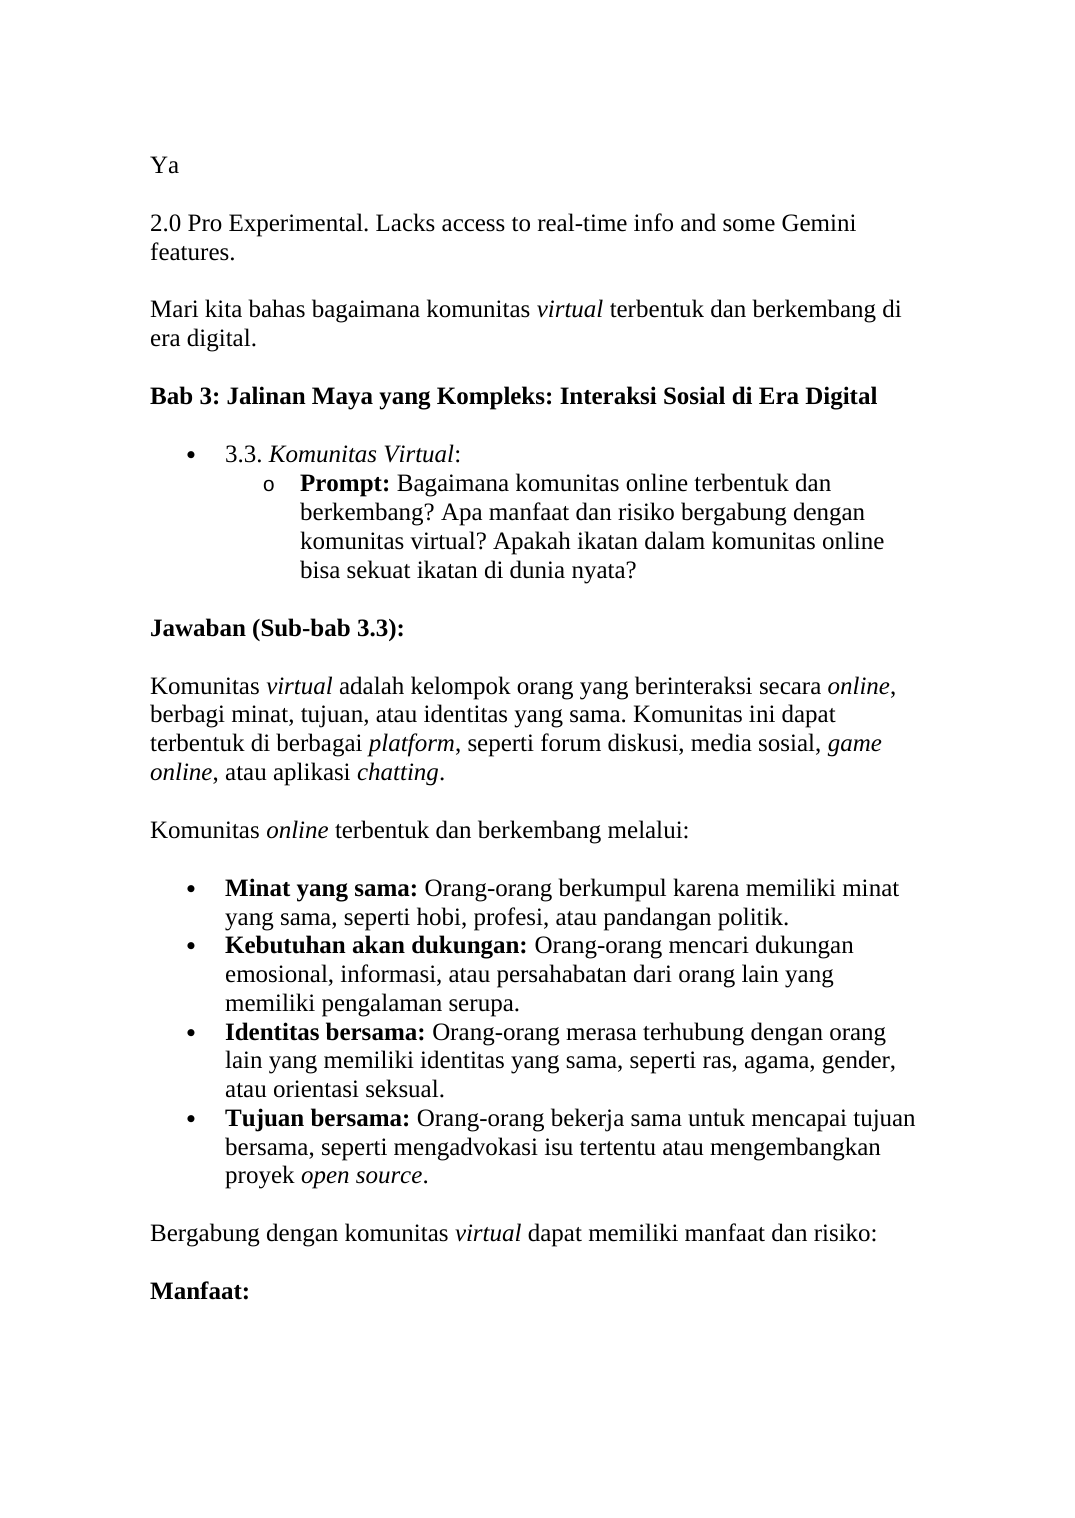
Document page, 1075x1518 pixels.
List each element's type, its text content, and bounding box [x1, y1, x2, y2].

text Komunitas online terbentuk dan berkembang melalui: [150, 815, 925, 844]
list Tujuan bersama: Orang-orang bekerja sama untuk mencapai tujuan bersama, seperti mengadvokasi isu tertentu atau mengembangkan proyek open source. [187, 1103, 925, 1189]
list Identitas bersama: Orang-orang merasa terhubung dengan orang lain yang memiliki identitas yang sama, seperti ras, agama, gender, atau orientasi seksual. [187, 1017, 925, 1103]
text Manfaat: [150, 1276, 925, 1305]
list Minat yang sama: Orang-orang berkumpul karena memiliki minat yang sama, seperti hobi, profesi, atau pandangan politik. [187, 873, 925, 930]
list Prompt: Bagaimana komunitas online terbentuk dan berkembang? Apa manfaat dan risiko bergabung dengan komunitas virtual? Apakah ikatan dalam komunitas online bisa sekuat ikatan di dunia nyata? [262, 468, 925, 584]
text Jawaban (Sub-bab 3.3): [150, 613, 925, 642]
text Bab 3: Jalinan Maya yang Kompleks: Interaksi Sosial di Era Digital [150, 381, 925, 410]
text Ya [150, 150, 925, 179]
text Komunitas virtual adalah kelompok orang yang berinteraksi secara online, berbagi minat, tujuan, atau identitas yang sama. Komunitas ini dapat terbentuk di berbagai platform, seperti forum diskusi, media sosial, game online, atau aplikasi chatting. [150, 671, 925, 786]
text Mari kita bahas bagaimana komunitas virtual terbentuk dan berkembang di era digital. [150, 294, 925, 352]
text Bergabung dengan komunitas virtual dapat memiliki manfaat dan risiko: [150, 1218, 925, 1247]
text 2.0 Pro Experimental. Lacks access to real-time info and some Gemini features. [150, 208, 925, 265]
list Kebutuhan akan dukungan: Orang-orang mencari dukungan emosional, informasi, atau persahabatan dari orang lain yang memiliki pengalaman serupa. [187, 930, 925, 1017]
list 3.3. Komunitas Virtual: [187, 439, 925, 468]
